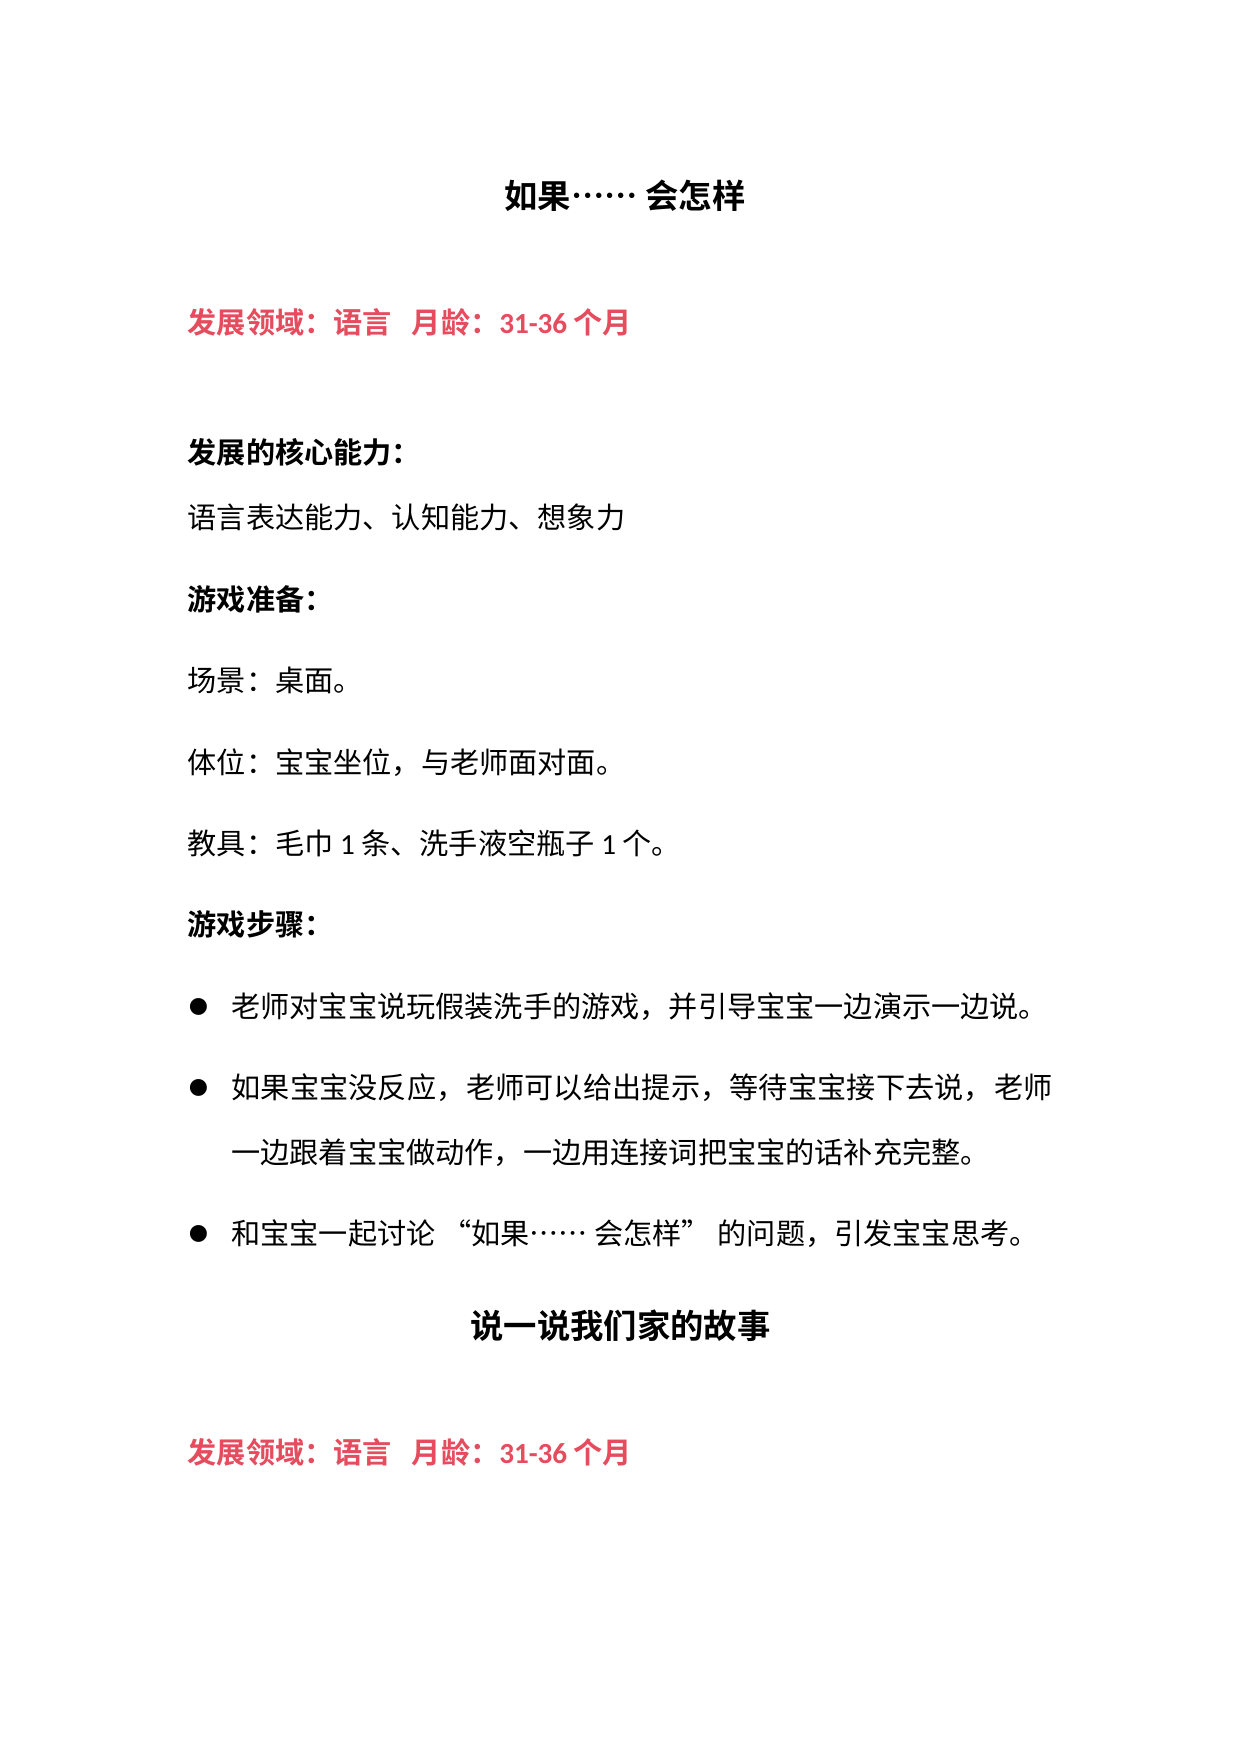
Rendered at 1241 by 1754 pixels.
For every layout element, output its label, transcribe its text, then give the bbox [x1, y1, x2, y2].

subtitle 说一说我们家的故事 [187, 1292, 1053, 1357]
text 场景：桌面。 [187, 646, 1053, 711]
text 教具：毛巾 1 条、洗手液空瓶子 1 个。 [187, 809, 1053, 874]
text 体位：宝宝坐位，与老师面对面。 [187, 728, 1053, 793]
text 发展领域：语言 月龄：31-36个月 [187, 289, 1053, 354]
text 发展的核心能力： 语言表达能力、认知能力、想象力 [187, 419, 1053, 549]
text 游戏步骤： [187, 891, 1053, 956]
list 和宝宝一起讨论 “如果…… 会怎样” 的问题，引发宝宝思考。 [187, 1199, 1053, 1264]
list 如果宝宝没反应，老师可以给出提示，等待宝宝接下去说，老师一边跟着宝宝做动作，一边用连接词把宝宝的话补充完整。 [187, 1053, 1053, 1183]
subtitle 如果…… 会怎样 [187, 162, 1053, 227]
text 发展领域：语言 月龄：31-36个月 [187, 1418, 1053, 1483]
text 游戏准备： [187, 565, 1053, 630]
list 老师对宝宝说玩假装洗手的游戏，并引导宝宝一边演示一边说。 [187, 972, 1053, 1037]
